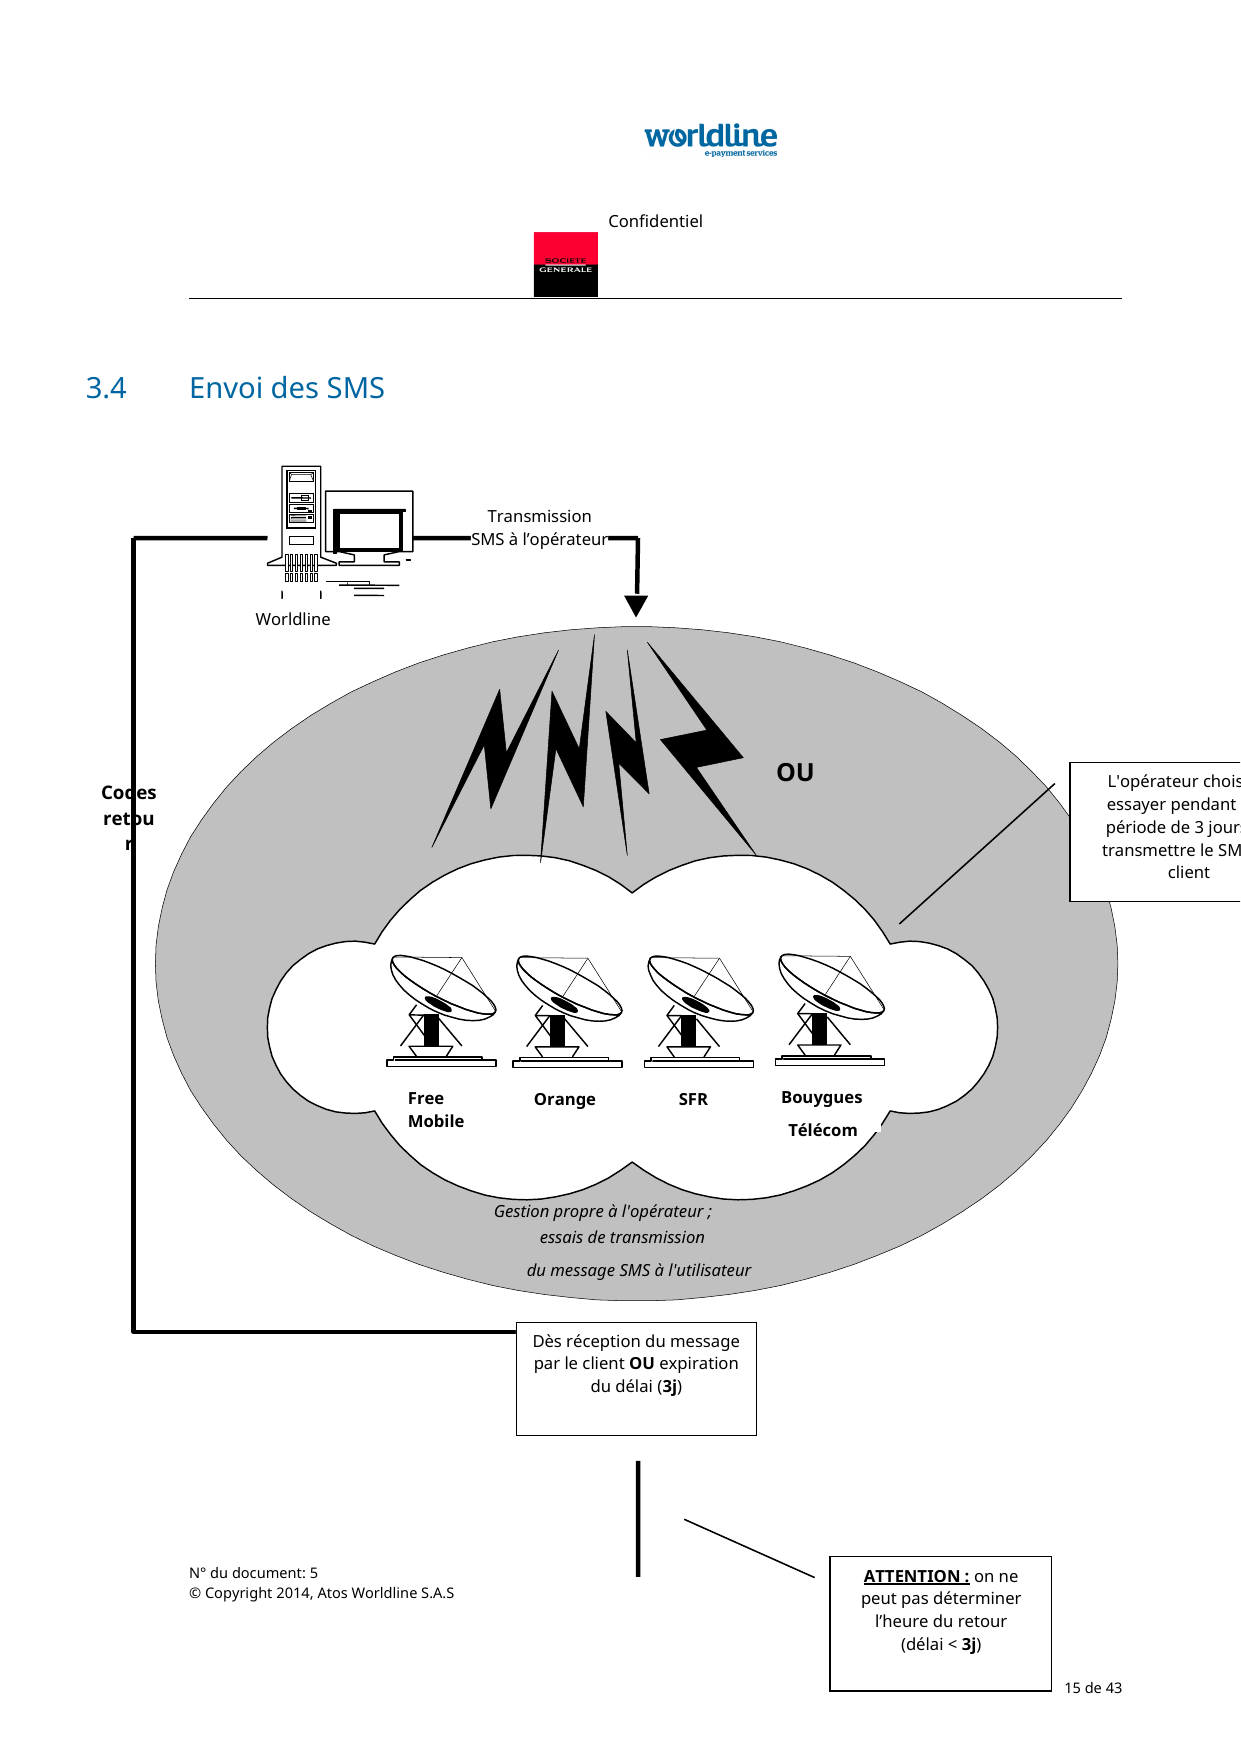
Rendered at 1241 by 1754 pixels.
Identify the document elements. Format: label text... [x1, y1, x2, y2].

picture [644, 122, 778, 157]
picture [533, 232, 598, 297]
subtitle Envoi des SMS [86, 368, 1122, 407]
